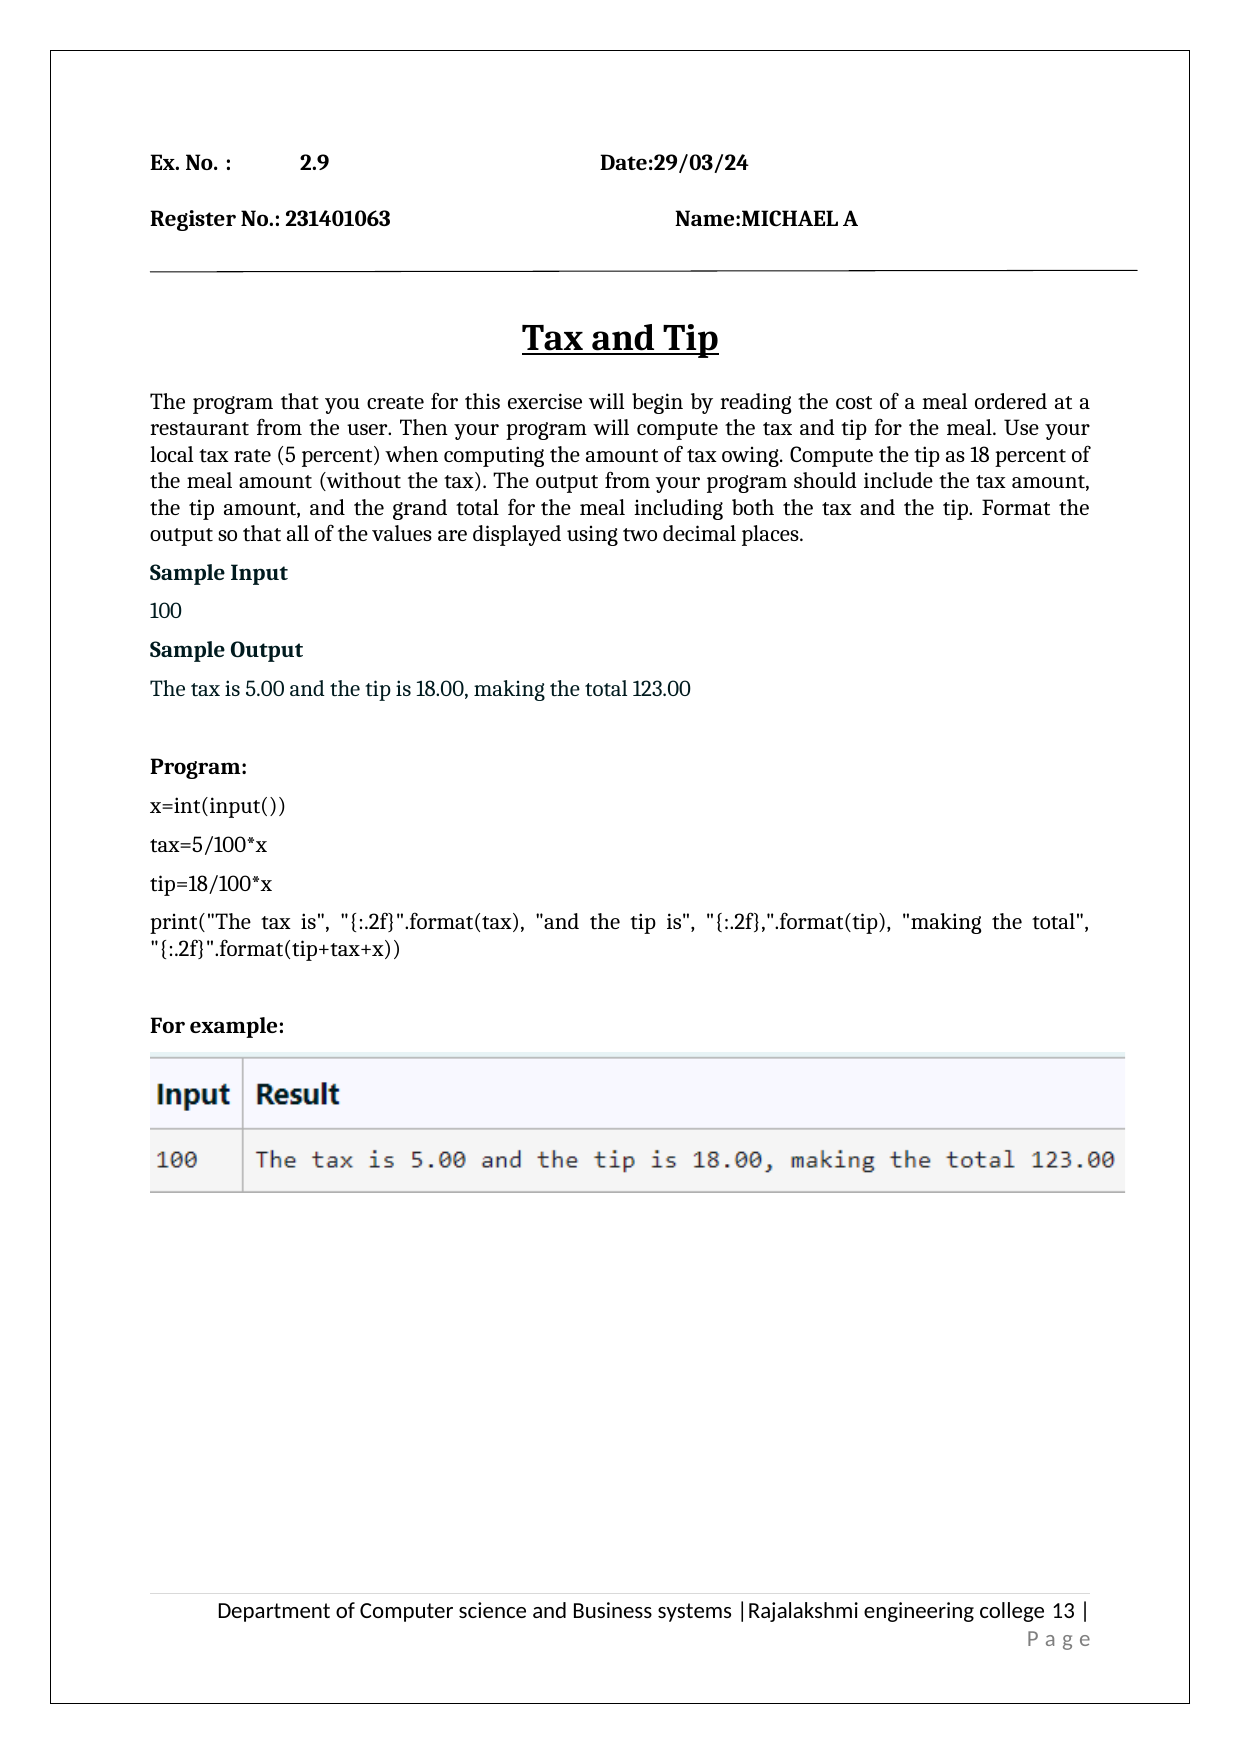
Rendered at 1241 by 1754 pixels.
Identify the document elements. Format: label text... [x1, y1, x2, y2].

text The tax is 5.00 and the tip is 18.00, making the total 123.00 [150, 676, 1090, 702]
text Tax and Tip [150, 317, 1090, 360]
text The program that you create for this exercise will begin by reading the cost of a meal ordered at a restaurant from the user. Then your program will compute the tax and tip for the meal. Use your local tax rate (5 percent) when computing the amount of tax owing. Compute the tip as 18 percent of the meal amount (without the tax). The output from your program should include the tax amount, the tip amount, and the grand total for the meal including both the tax and the tip. Format the output so that all of the values are displayed using two decimal places. [150, 389, 1090, 547]
text x=int(input()) [150, 793, 1090, 819]
text 100 [150, 598, 1090, 625]
text tax=5/100*x [150, 831, 1090, 858]
text tip=18/100*x [150, 870, 1090, 897]
text Sample Output [150, 637, 1090, 663]
text Ex. No. : 2.9 Date:29/03/24 [150, 150, 1090, 176]
text Sample Input [150, 559, 1090, 586]
text For example: [150, 1013, 1090, 1039]
text Register No.: 231401063 Name:MICHAEL A [150, 206, 1090, 232]
picture [150, 1052, 1125, 1193]
text print("The tax is", "{:.2f}".format(tax), "and the tip is", "{:.2f},".format(tip), "making the total", "{:.2f}".format(tip+tax+x)) [150, 909, 1090, 962]
text Program: [150, 754, 1090, 780]
